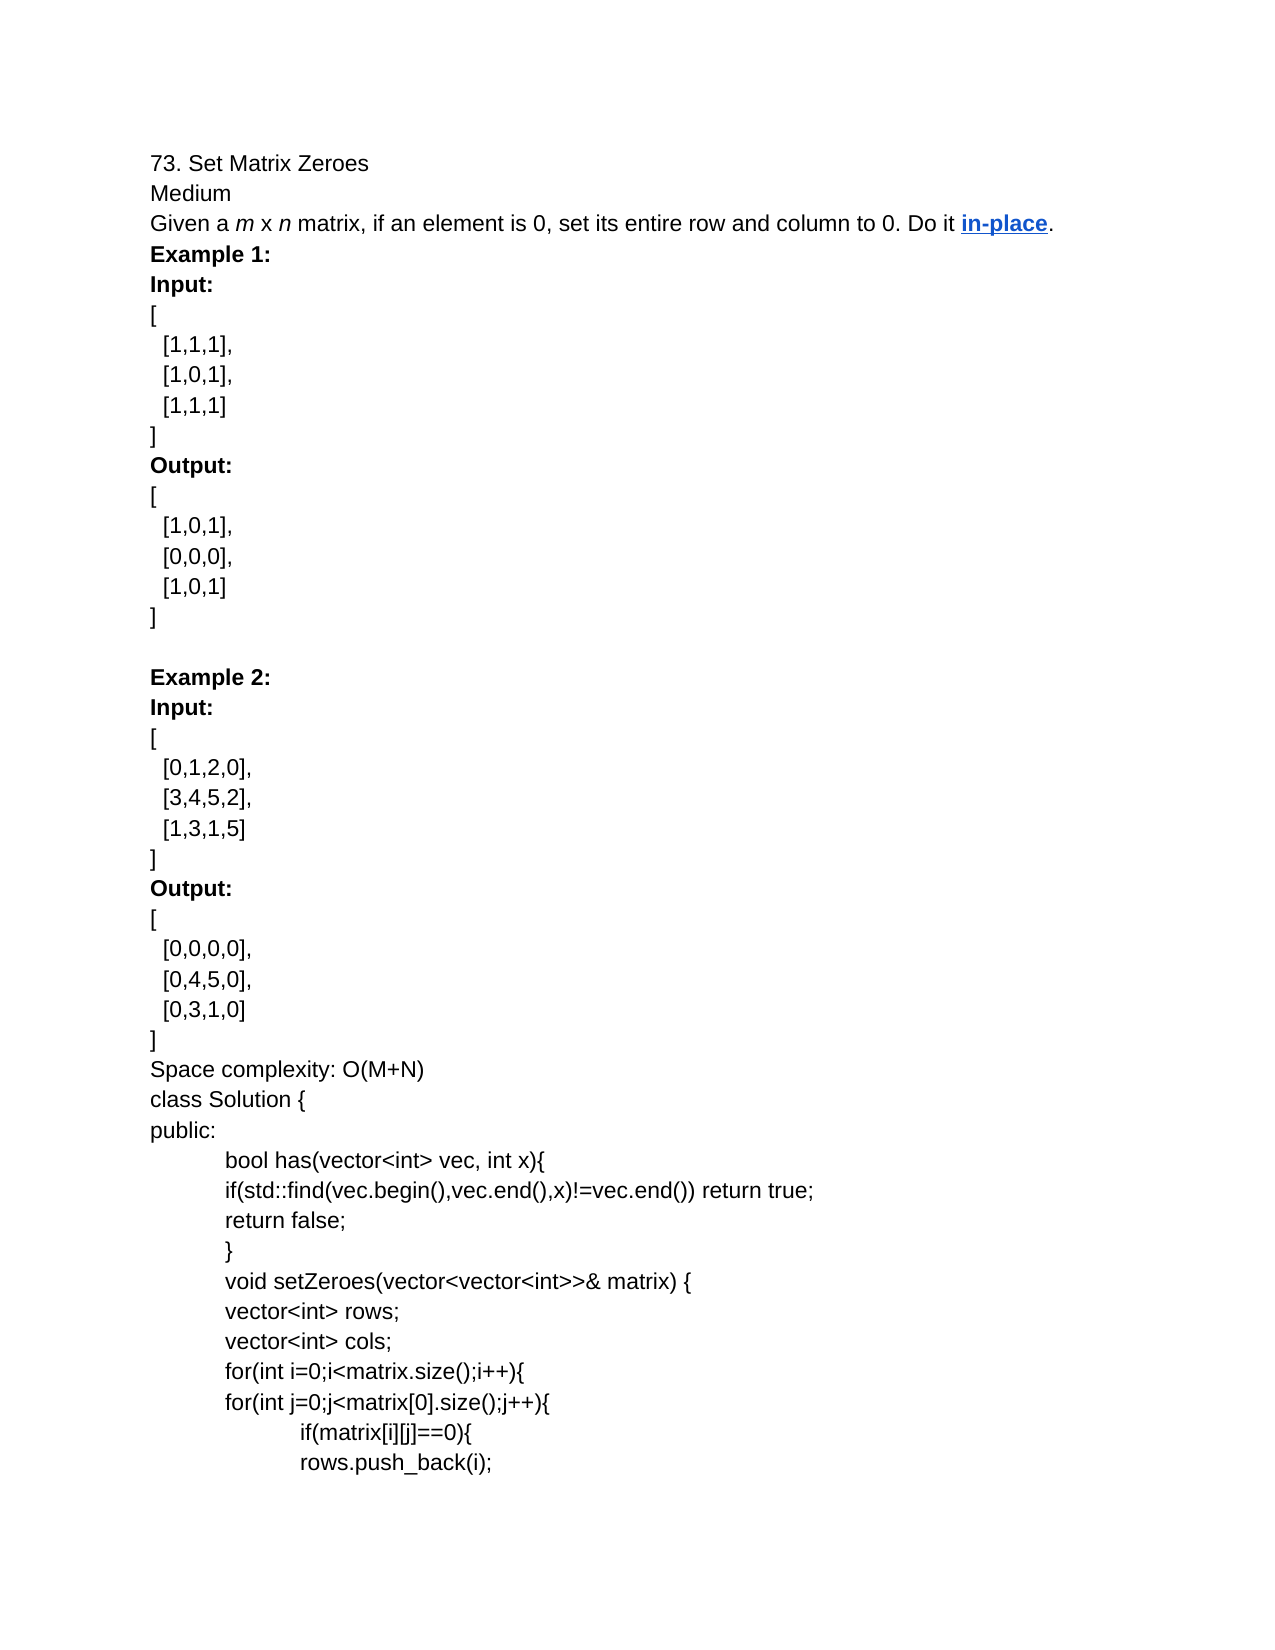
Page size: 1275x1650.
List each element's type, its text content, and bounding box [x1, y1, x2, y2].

text Example 1: [150, 241, 1125, 267]
text vector<int> cols; [150, 1328, 1125, 1354]
text rows.push_back(i); [150, 1449, 1125, 1475]
text Example 2: [150, 663, 1125, 690]
text return false; [150, 1207, 1125, 1234]
text 73. Set Matrix Zeroes [150, 150, 1125, 176]
text Given a m x n matrix, if an element is 0, set its entire row and column to 0. Do it in-place. [150, 210, 1125, 237]
text Medium [150, 180, 1125, 207]
text public: [150, 1117, 1125, 1143]
text void setZeroes(vector<vector<int>>& matrix) { [150, 1268, 1125, 1294]
text if(matrix[i][j]==0){ [150, 1419, 1125, 1445]
text } [150, 1237, 1125, 1264]
text if(std::find(vec.begin(),vec.end(),x)!=vec.end()) return true; [150, 1177, 1125, 1203]
text class Solution { [150, 1086, 1125, 1113]
text bool has(vector<int> vec, int x){ [150, 1147, 1125, 1173]
text vector<int> rows; [150, 1298, 1125, 1324]
text Input: [ [1,1,1], [1,0,1], [1,1,1] ] Output: [ [1,0,1], [0,0,0], [1,0,1] ] [150, 271, 1125, 660]
text for(int i=0;i<matrix.size();i++){ [150, 1358, 1125, 1385]
text for(int j=0;j<matrix[0].size();j++){ [150, 1388, 1125, 1415]
text Input: [ [0,1,2,0], [3,4,5,2], [1,3,1,5] ] Output: [ [0,0,0,0], [0,4,5,0], [0,3,1,0] ] Space complexity: O(M+N) [150, 694, 1125, 1083]
